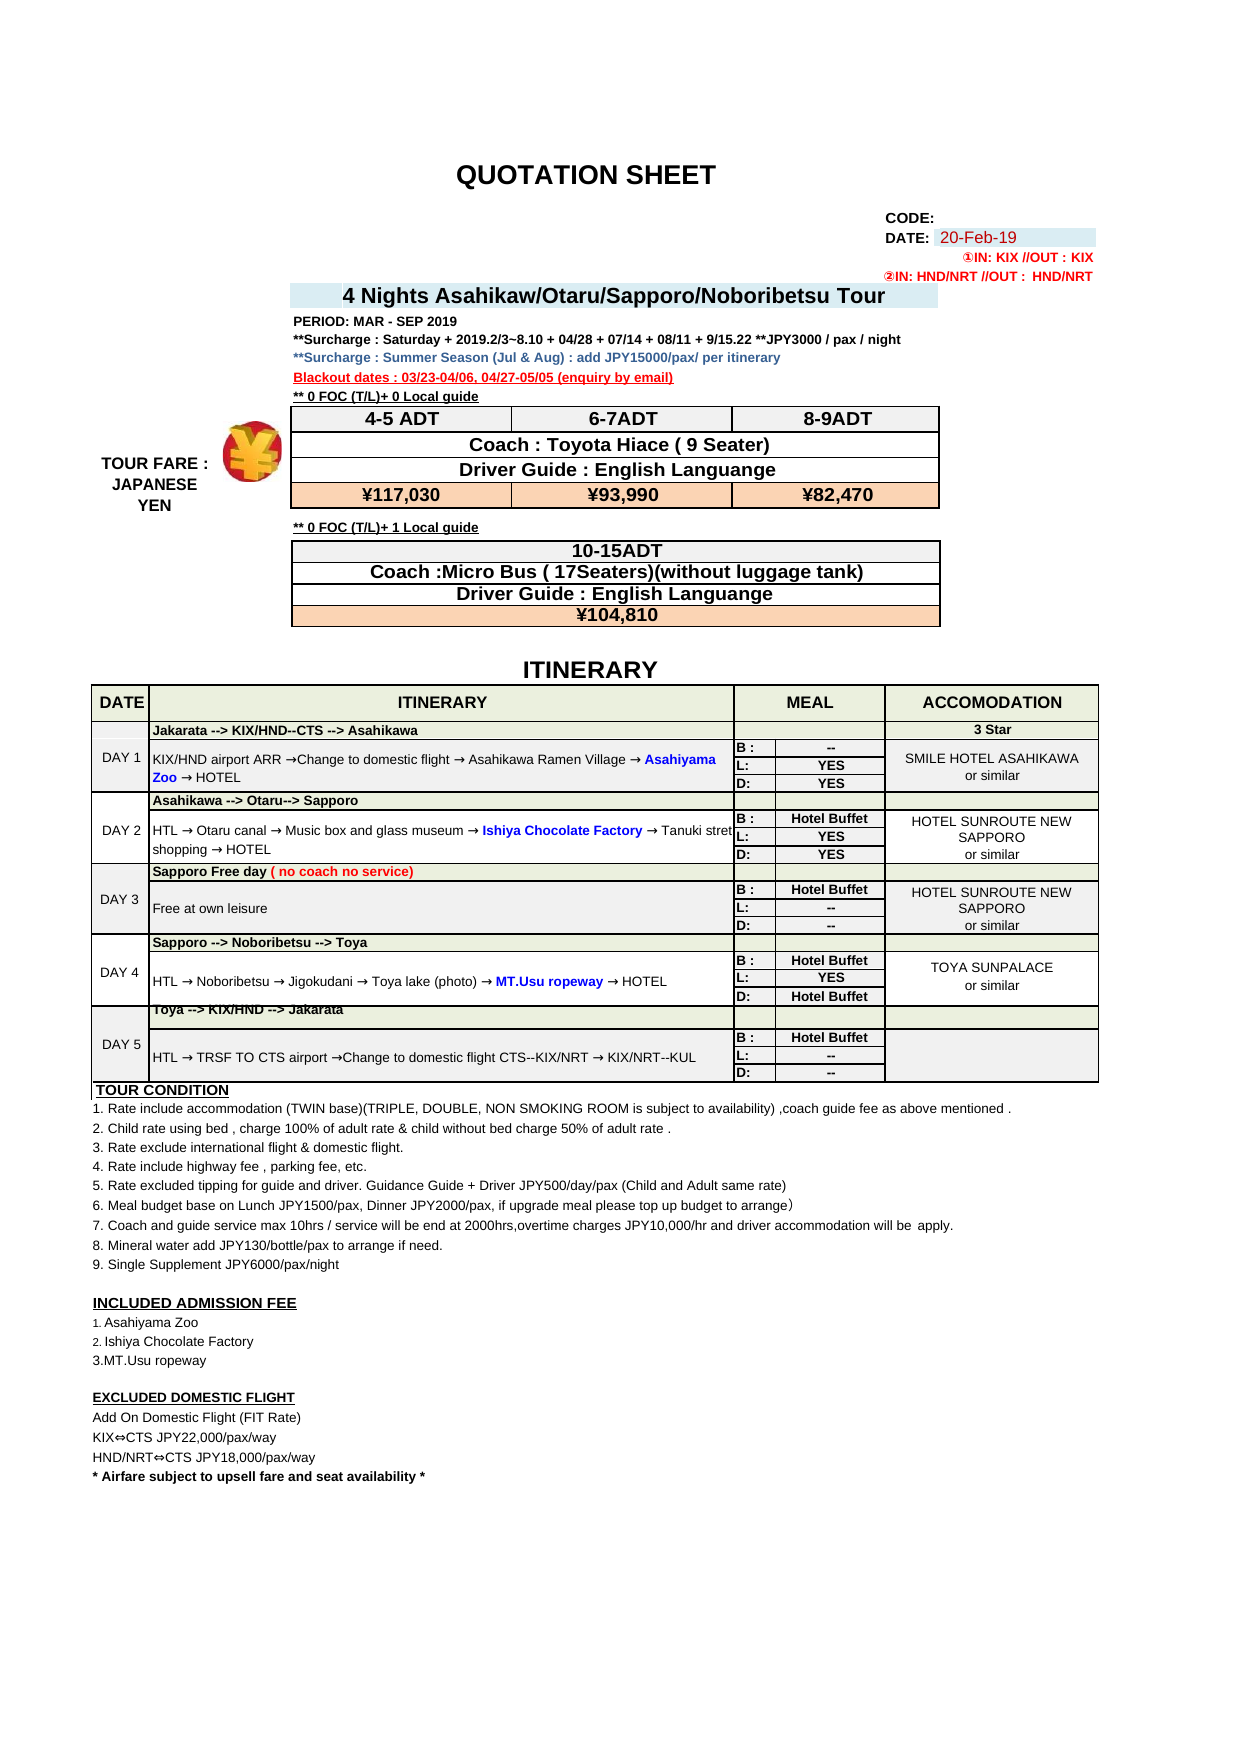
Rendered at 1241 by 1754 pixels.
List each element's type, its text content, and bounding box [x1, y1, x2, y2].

list Ishiya Chocolate Factory 3.MT.Usu ropeway [92, 1334, 256, 1368]
table_cell [886, 935, 1098, 951]
table_cell -- [776, 740, 884, 756]
table_cell KIX/HND airport ARR →Change to domestic flight → Asahikawa Ramen Village → Asahiyama Zoo → HOTEL [150, 740, 733, 791]
table_cell DAY 4 [92, 935, 148, 1005]
list Rate include highway fee , parking fee, etc. [92, 1159, 1109, 1174]
table_header ACCOMODATION [886, 686, 1098, 721]
list Rate excluded tipping for guide and driver. Guidance Guide + Driver JPY500/day/pax (Child and Adult same rate) [92, 1178, 1109, 1193]
table_cell -- [776, 900, 884, 916]
table_cell -- [776, 1065, 884, 1081]
table_header 10-15ADT [293, 542, 939, 562]
table_cell HOTEL SUNROUTE NEW SAPPORO or similar [886, 882, 1098, 933]
table_cell Hotel Buffet [776, 988, 884, 1005]
table_cell B : [735, 811, 775, 826]
table_cell B : [735, 952, 775, 968]
table_cell [92, 722, 148, 738]
table_cell L: [735, 970, 775, 986]
table_cell [886, 1007, 1098, 1028]
table_cell L: [735, 828, 775, 845]
text ** 0 FOC (T/L)+ 1 Local guide [293, 520, 1109, 535]
table_cell YES [776, 847, 884, 863]
table_cell DAY 2 [92, 793, 148, 863]
table_cell B : [735, 740, 775, 756]
table_cell [886, 793, 1098, 809]
table_cell [776, 1007, 884, 1028]
subtitle INCLUDED ADMISSION FEE [93, 1294, 1109, 1311]
table_cell Jakarata --> KIX/HND--CTS --> Asahikawa [150, 722, 733, 738]
subtitle CODE: [885, 210, 1109, 227]
table_cell D: [735, 917, 775, 933]
title QUOTATION SHEET [456, 159, 723, 190]
table_cell YES [776, 775, 884, 791]
table_cell Driver Guide : English Languange [293, 585, 939, 604]
text 4 Nights Asahikaw/Otaru/Sapporo/Noboribetsu Tour [290, 284, 1109, 309]
table_cell Hotel Buffet [776, 1030, 884, 1046]
text ** 0 FOC (T/L)+ 0 Local guide [293, 389, 1109, 404]
table_cell Asahikawa --> Otaru--> Sapporo [150, 793, 733, 809]
table_cell HTL → Otaru canal → Music box and glass museum → Ishiya Chocolate Factory → Tanuki stret shopping → HOTEL [150, 811, 733, 863]
table_cell -- [776, 917, 884, 933]
table_cell -- [776, 1047, 884, 1063]
subtitle * Airfare subject to upsell fare and seat availability * [92, 1469, 1109, 1484]
table_cell [92, 864, 148, 880]
list Mineral water add JPY130/bottle/pax to arrange if need. [92, 1237, 1109, 1253]
table_cell B : [735, 882, 775, 898]
table_cell TOUR CONDITION [92, 1082, 1098, 1099]
table_cell [735, 722, 884, 738]
table_cell DAY 3 [92, 880, 148, 933]
table_cell D: [735, 847, 775, 863]
list Asahiyama Zoo [92, 1314, 1109, 1330]
text ②IN: HND/NRT //OUT : HND/NRT [861, 269, 1093, 284]
table_cell [735, 1007, 775, 1028]
text **Surcharge : Summer Season (Jul & Aug) : add JPY15000/pax/ per itinerary Blackout dates : 03/23-04/06, 04/27-05/05 (enquiry by email) [293, 350, 835, 385]
table_cell Sapporo Free day ( no coach no service) [150, 864, 733, 880]
table_cell D: [735, 988, 775, 1005]
table_cell YES [776, 970, 884, 986]
table_cell [776, 793, 884, 809]
list Coach and guide service max 10hrs / service will be end at 2000hrs,overtime charges JPY10,000/hr and driver accommodation will be apply. [92, 1218, 1109, 1233]
table_cell L: [735, 758, 775, 774]
text Add On Domestic Flight (FIT Rate) KIX⇔CTS JPY22,000/pax/way HND/NRT⇔CTS JPY18,000/pax/way [92, 1410, 361, 1467]
table_cell YES [776, 758, 884, 774]
table_cell Hotel Buffet [776, 811, 884, 826]
table_cell [735, 864, 775, 880]
table_cell ¥104,810 [293, 606, 939, 626]
table_cell L: [735, 1047, 775, 1063]
table_cell L: [735, 900, 775, 916]
subtitle PERIOD: MAR - SEP 2019 [293, 313, 1109, 329]
table_cell Hotel Buffet [776, 952, 884, 968]
text **Surcharge : Saturday + 2019.2/3~8.10 + 04/28 + 07/14 + 08/11 + 9/15.22 **JPY3000 / pax / night [293, 331, 1109, 347]
table_header DATE [92, 686, 148, 721]
table_cell Toya --> KIX/HND --> Jakarata [150, 1007, 733, 1028]
table_cell D: [735, 775, 775, 791]
table_cell Free at own leisure [150, 882, 733, 933]
table_cell [92, 1007, 148, 1028]
table_cell YES [776, 828, 884, 845]
text ITINERARY [99, 656, 1082, 683]
table_cell [886, 1030, 1098, 1081]
text TOUR FARE : [99, 454, 210, 473]
subtitle EXCLUDED DOMESTIC FLIGHT [92, 1390, 1109, 1406]
list Rate exclude international flight & domestic flight. [92, 1140, 1109, 1155]
table_cell [735, 935, 775, 951]
table_cell [776, 935, 884, 951]
list Rate include accommodation (TWIN base)(TRIPLE, DOUBLE, NON SMOKING ROOM is subject to availability) ,coach guide fee as above mentioned . [92, 1101, 1109, 1117]
table_cell DAY 5 [92, 1028, 148, 1081]
table_cell TOYA SUNPALACE or similar [886, 952, 1098, 1005]
table_cell Coach :Micro Bus ( 17Seaters)(without luggage tank) [293, 563, 939, 583]
table_cell 3 Star [886, 722, 1098, 738]
table_cell SMILE HOTEL ASAHIKAWA or similar [886, 740, 1098, 791]
picture [222, 421, 282, 482]
table_header MEAL [735, 686, 884, 721]
list Single Supplement JPY6000/pax/night [92, 1257, 1109, 1272]
table_header ITINERARY [150, 686, 733, 721]
list Child rate using bed , charge 100% of adult rate & child without bed charge 50% of adult rate . [92, 1120, 1109, 1136]
table_cell D: [735, 1065, 775, 1081]
table_cell DAY 1 [92, 739, 148, 791]
table_cell Sapporo --> Noboribetsu --> Toya [150, 935, 733, 951]
table_cell [886, 864, 1098, 880]
text DATE: 20-Feb-19 [885, 227, 1109, 247]
table_cell HTL → Noboribetsu → Jigokudani → Toya lake (photo) → MT.Usu ropeway → HOTEL [150, 952, 733, 1005]
text JAPANESE YEN [99, 475, 210, 514]
table_cell [735, 793, 775, 809]
list Meal budget base on Lunch JPY1500/pax, Dinner JPY2000/pax, if upgrade meal please top up budget to arrange） [92, 1196, 1109, 1215]
table_cell Hotel Buffet [776, 882, 884, 898]
table_cell B : [735, 1030, 775, 1046]
table_cell [776, 864, 884, 880]
table_cell HOTEL SUNROUTE NEW SAPPORO or similar [886, 811, 1098, 863]
subtitle ①IN: KIX //OUT : KIX [861, 248, 1093, 266]
table_cell HTL → TRSF TO CTS airport →Change to domestic flight CTS--KIX/NRT → KIX/NRT--KUL [150, 1030, 733, 1081]
